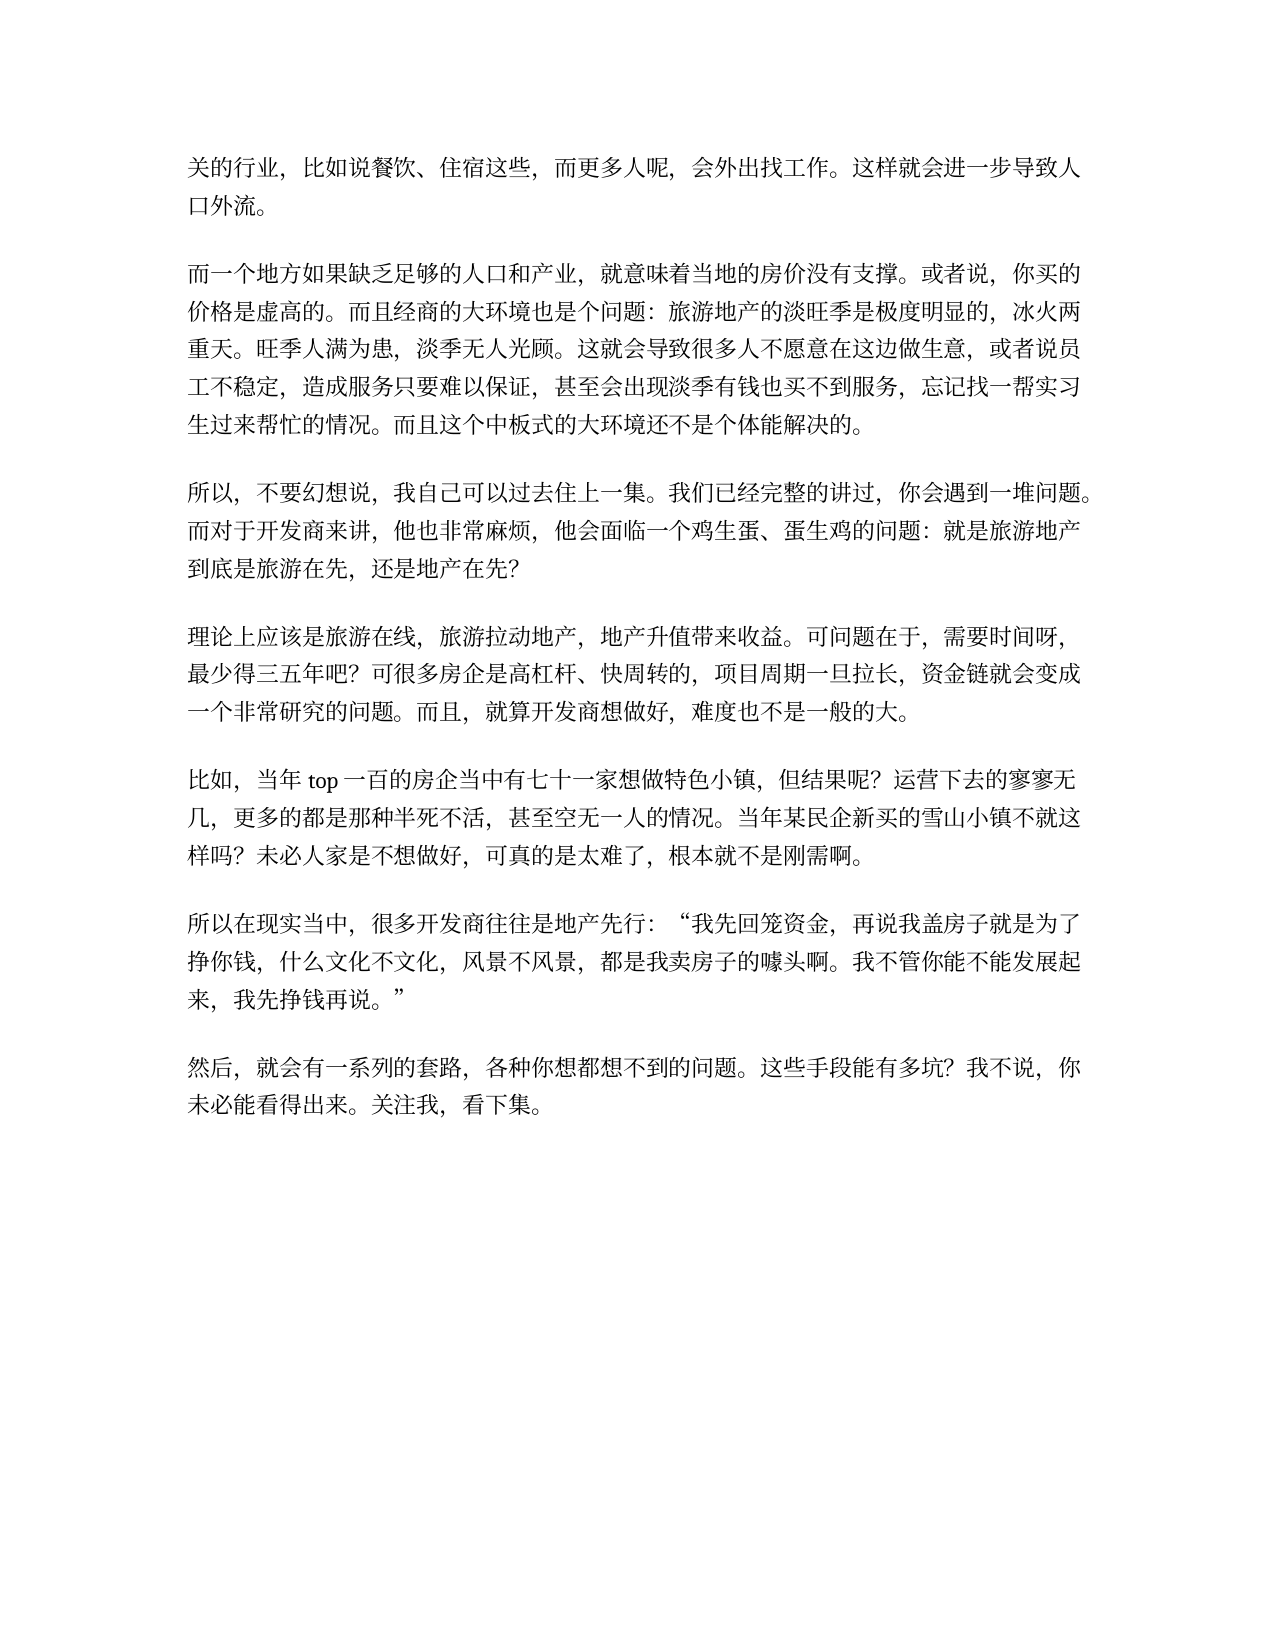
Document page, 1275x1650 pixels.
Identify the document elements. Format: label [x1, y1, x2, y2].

text [187, 150, 1087, 1120]
